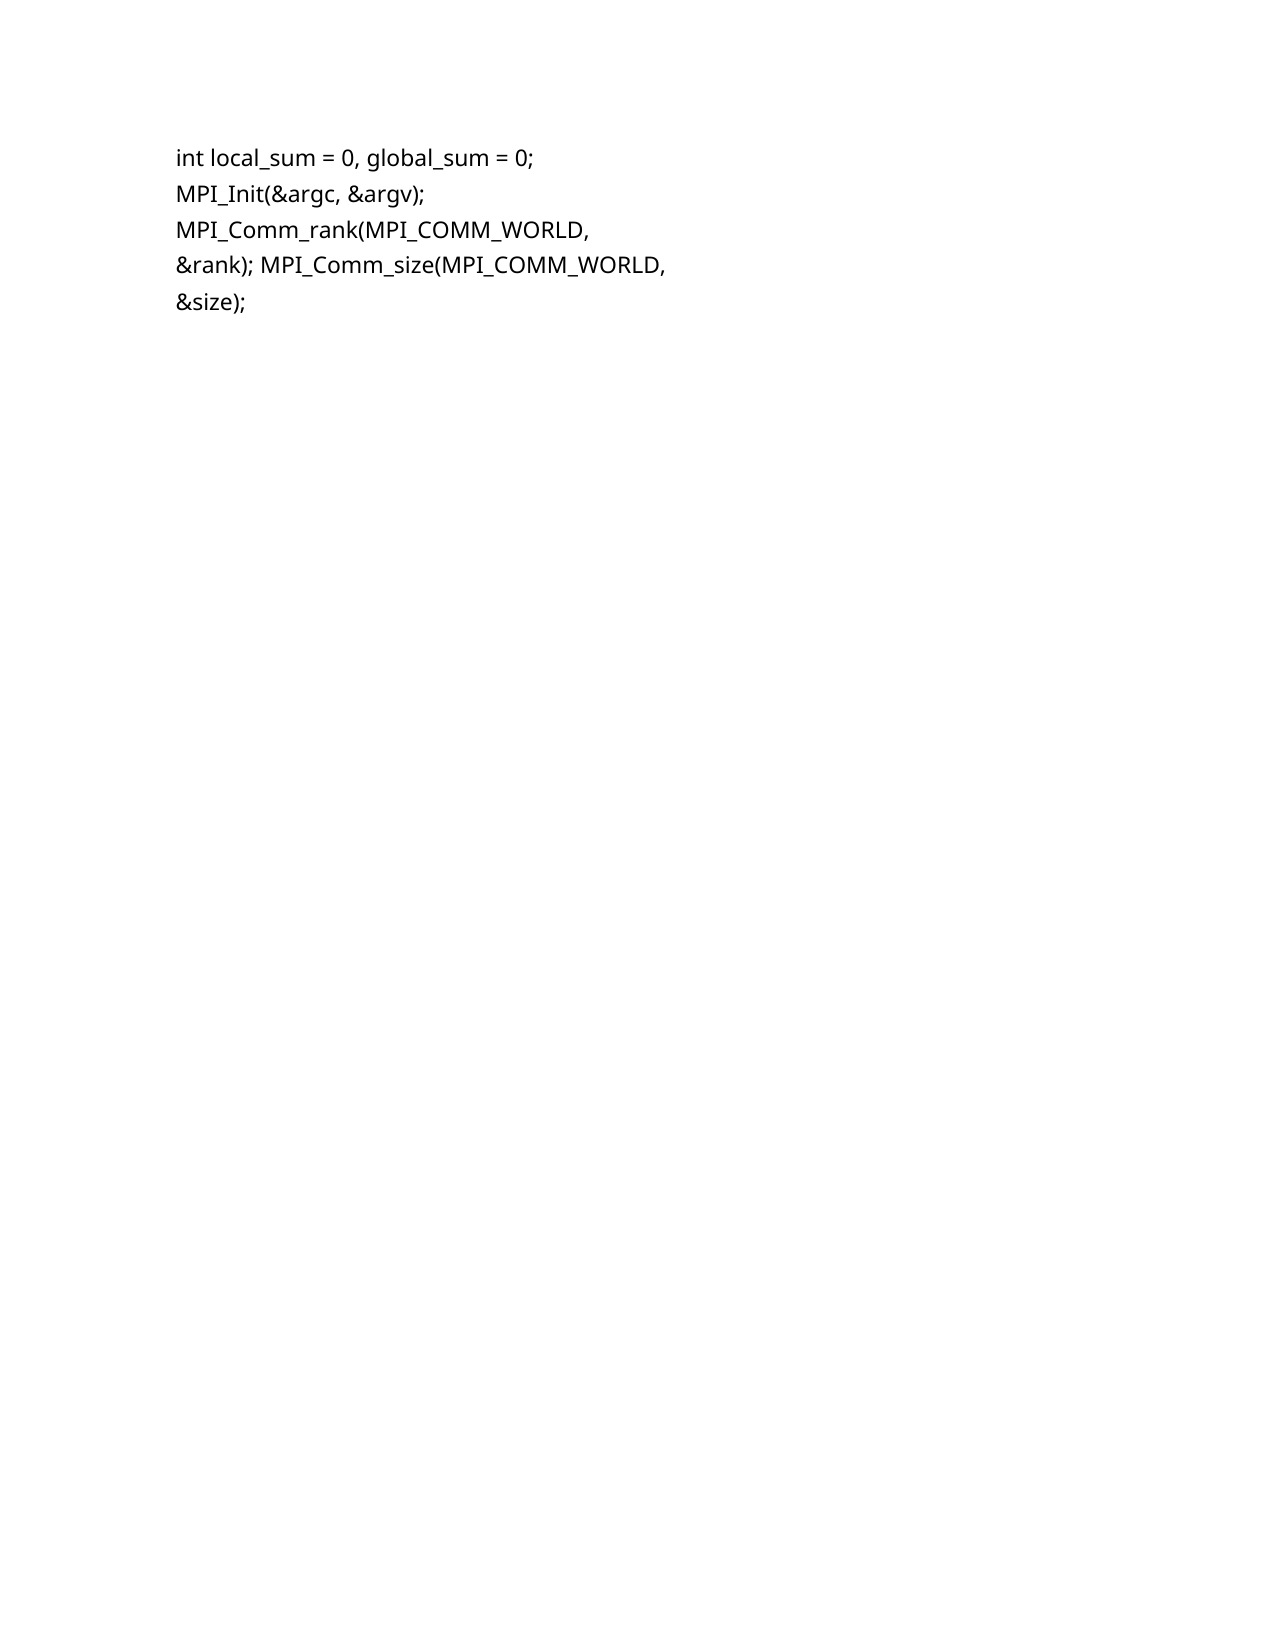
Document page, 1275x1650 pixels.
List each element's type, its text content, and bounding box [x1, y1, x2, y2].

text int local_sum = 0, global_sum = 0; MPI_Init(&argc, &argv); MPI_Comm_rank(MPI_COMM_WORLD, &rank); MPI_Comm_size(MPI_COMM_WORLD, &size); [175, 142, 673, 317]
